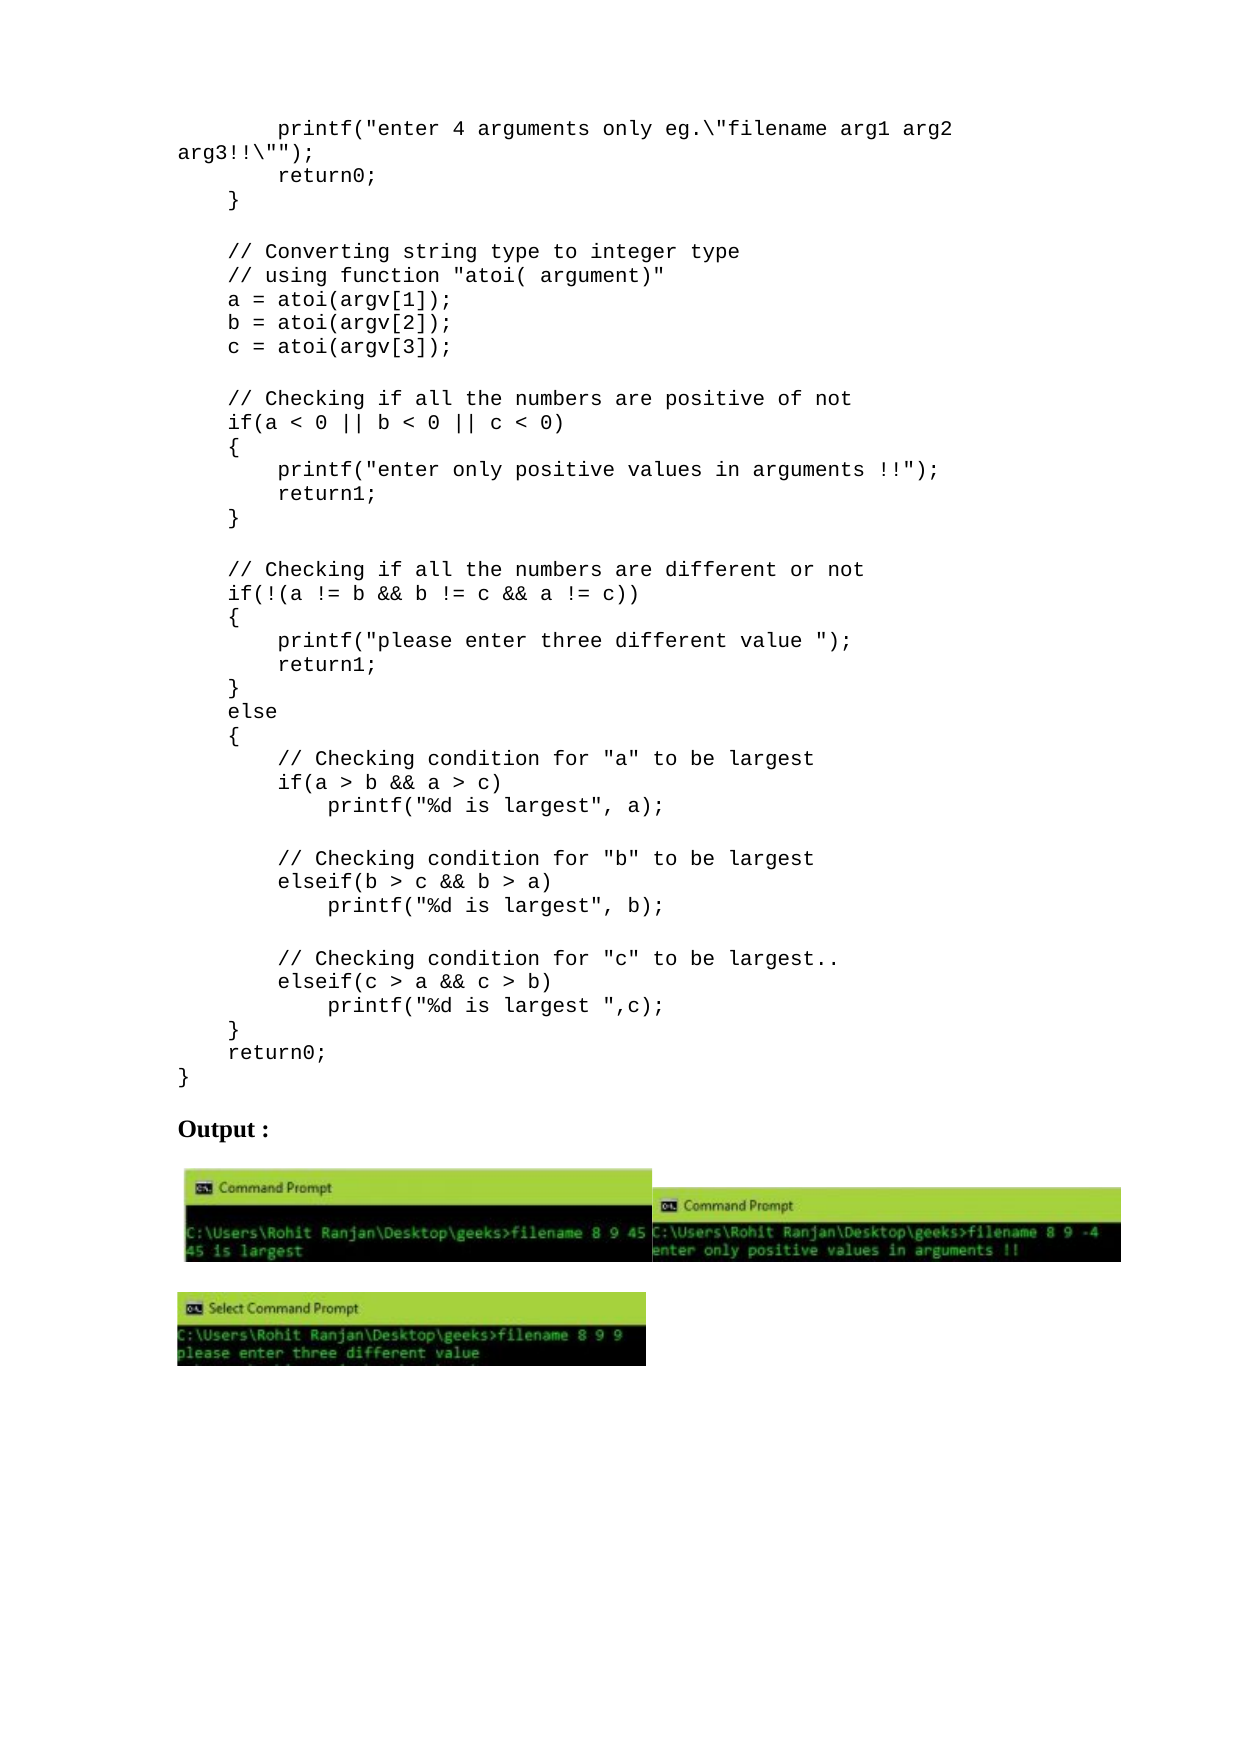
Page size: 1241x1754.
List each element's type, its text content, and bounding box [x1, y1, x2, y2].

text Output : [177, 1114, 1152, 1143]
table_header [177, 118, 1083, 1089]
picture [183, 1168, 1121, 1262]
picture [177, 1292, 646, 1366]
